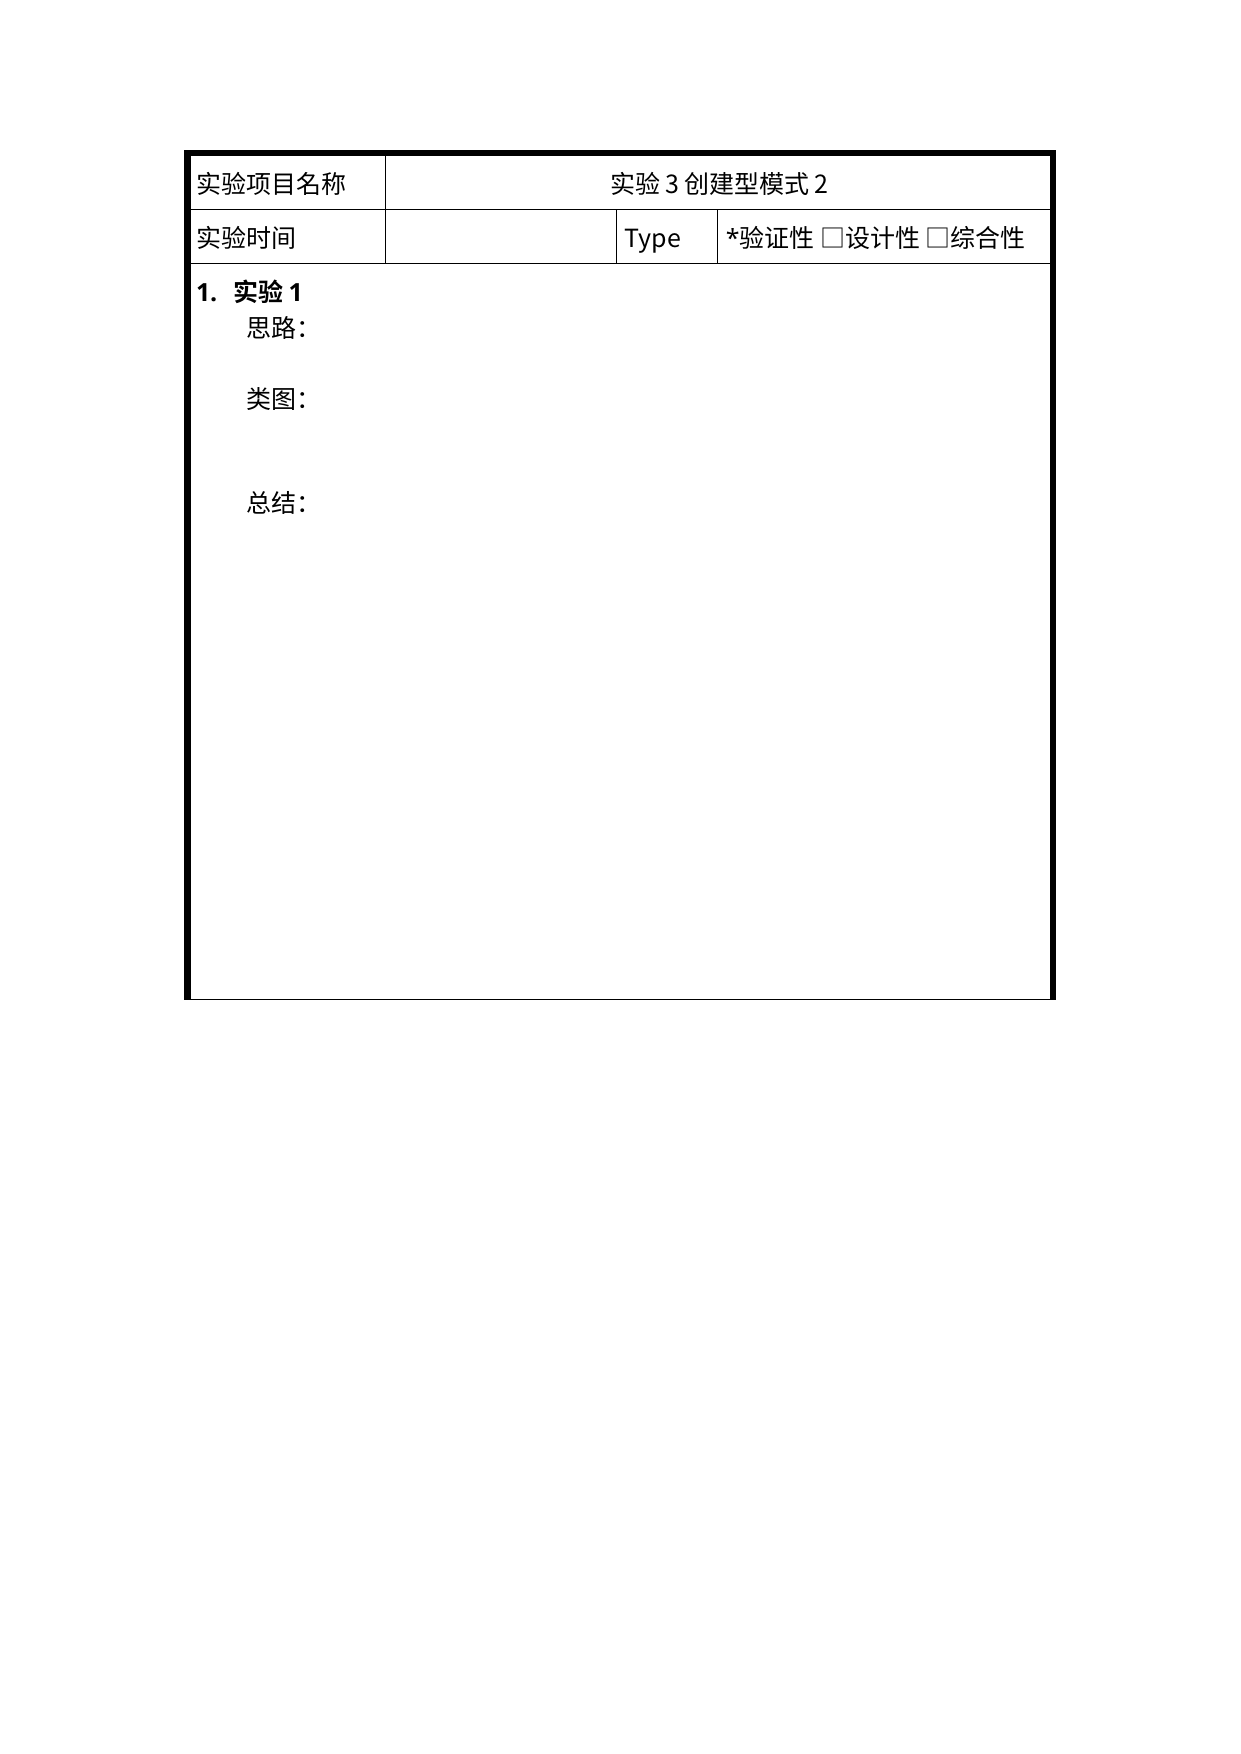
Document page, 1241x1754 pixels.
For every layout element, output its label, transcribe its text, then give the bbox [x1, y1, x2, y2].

table_cell [386, 210, 616, 263]
table_cell 实验时间 [191, 210, 385, 263]
table_cell *验证性 □设计性 □综合性 [718, 210, 1050, 263]
table_cell 实验1 思路： 类图： 总结： [191, 264, 1050, 998]
table_header 实验项目名称 [191, 156, 385, 209]
table_cell Type [617, 210, 717, 263]
table_header 实验3 创建型模式2 [386, 156, 1050, 209]
